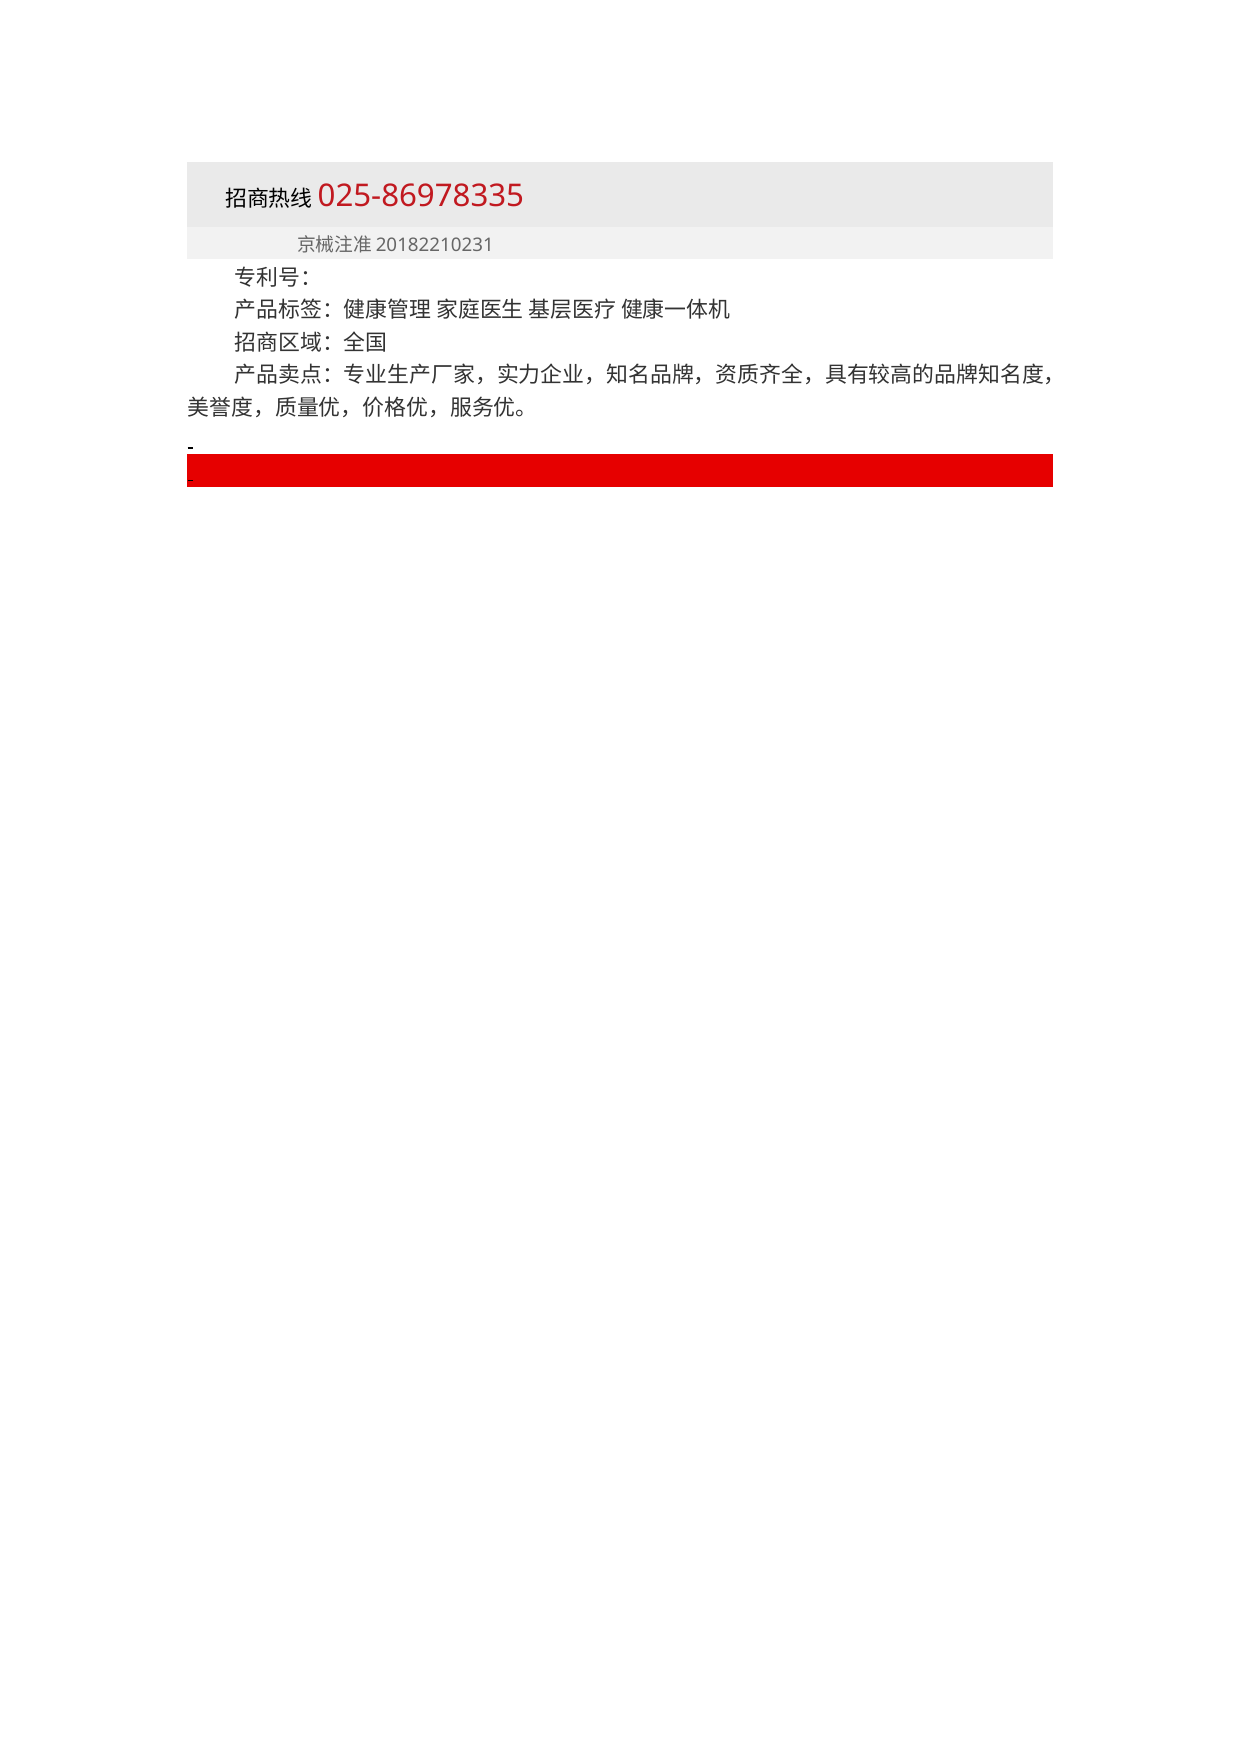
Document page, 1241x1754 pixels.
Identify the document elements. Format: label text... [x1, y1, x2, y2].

text 招商区域：全国 [187, 324, 1053, 357]
text 产品标签：健康管理 家庭医生 基层医疗 健康一体机 [187, 292, 1053, 324]
text 产品卖点：专业生产厂家，实力企业，知名品牌，资质齐全，具有较高的品牌知名度，美誉度，质量优，价格优，服务优。 [187, 357, 1053, 422]
text 专利号： [187, 259, 1053, 292]
text 京械注准20182210231 [187, 227, 1053, 259]
text 招商热线 025-86978335 [187, 162, 1053, 227]
